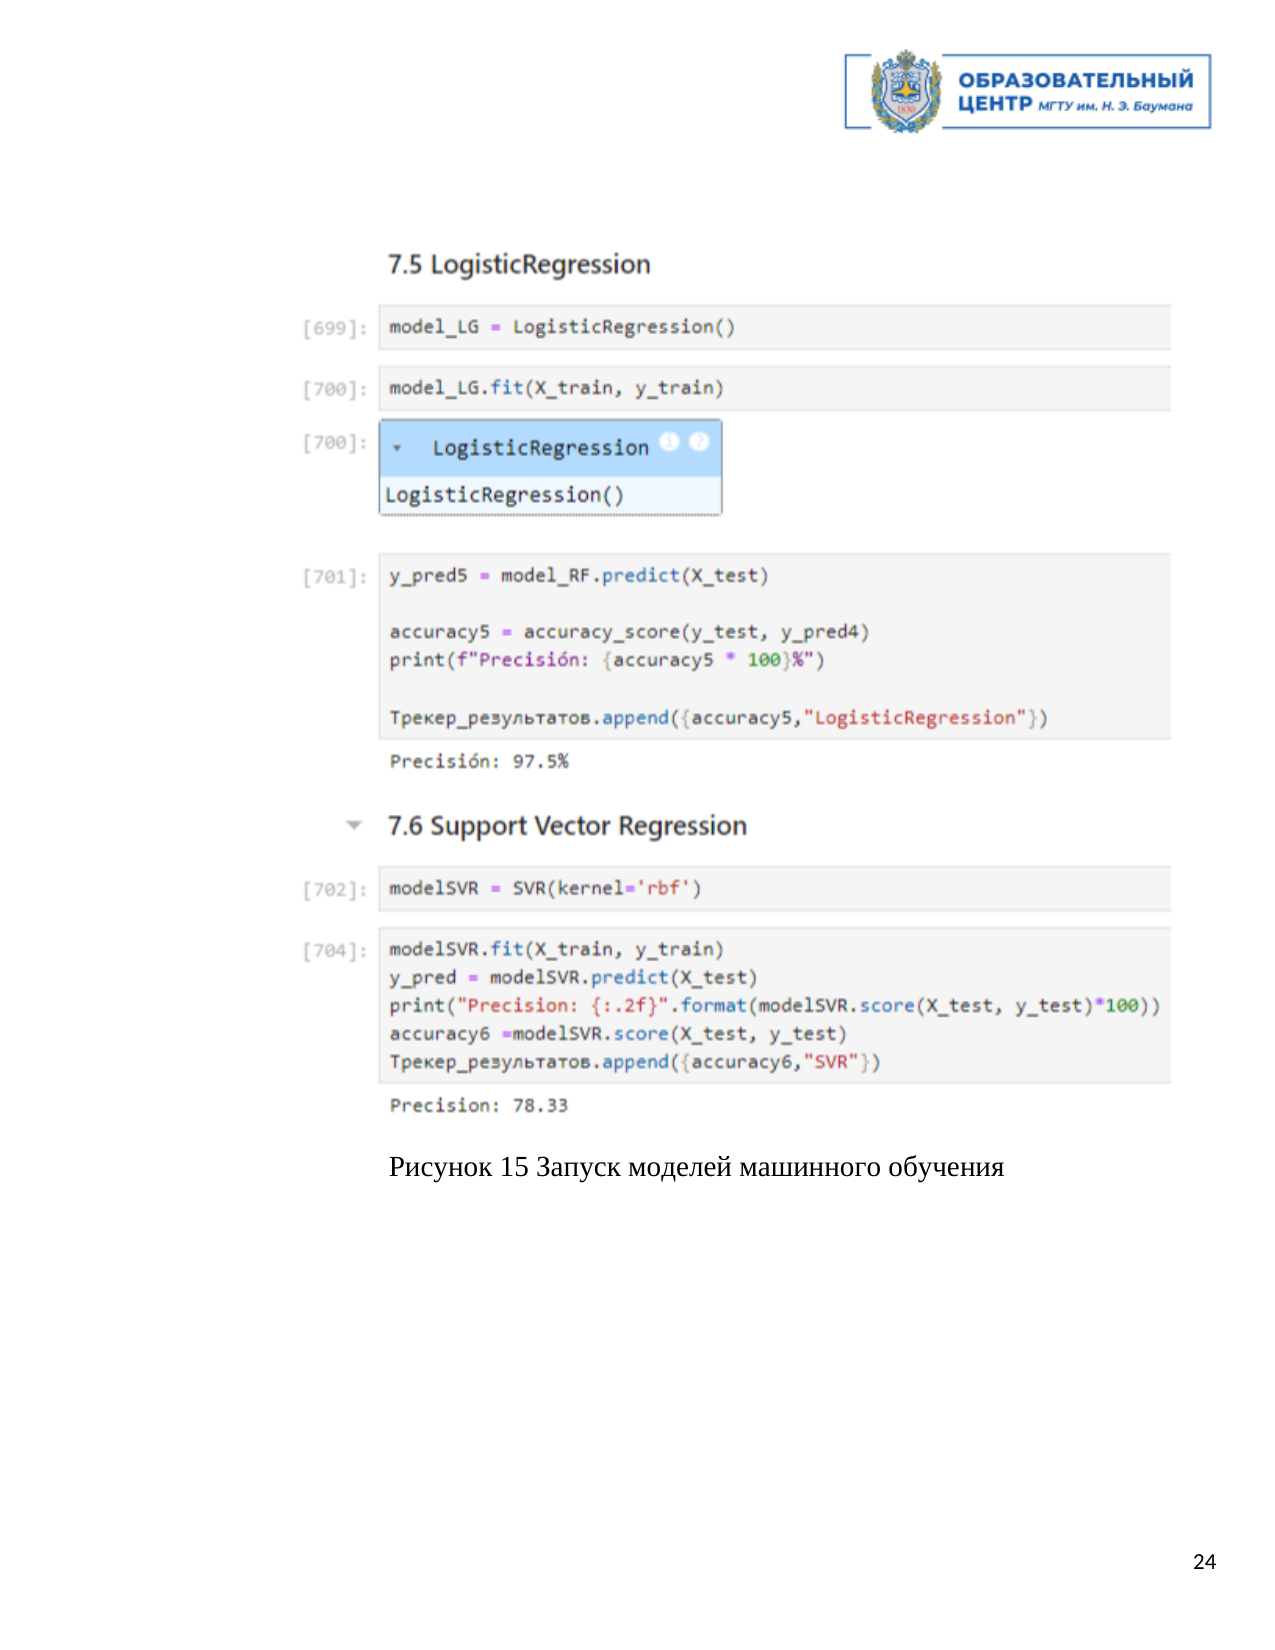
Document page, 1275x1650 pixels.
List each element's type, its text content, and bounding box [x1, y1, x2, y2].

text Рисунок 15 Запуск моделей машинного обучения [177, 1149, 1216, 1183]
picture [296, 215, 1172, 1133]
picture [814, 26, 1262, 149]
